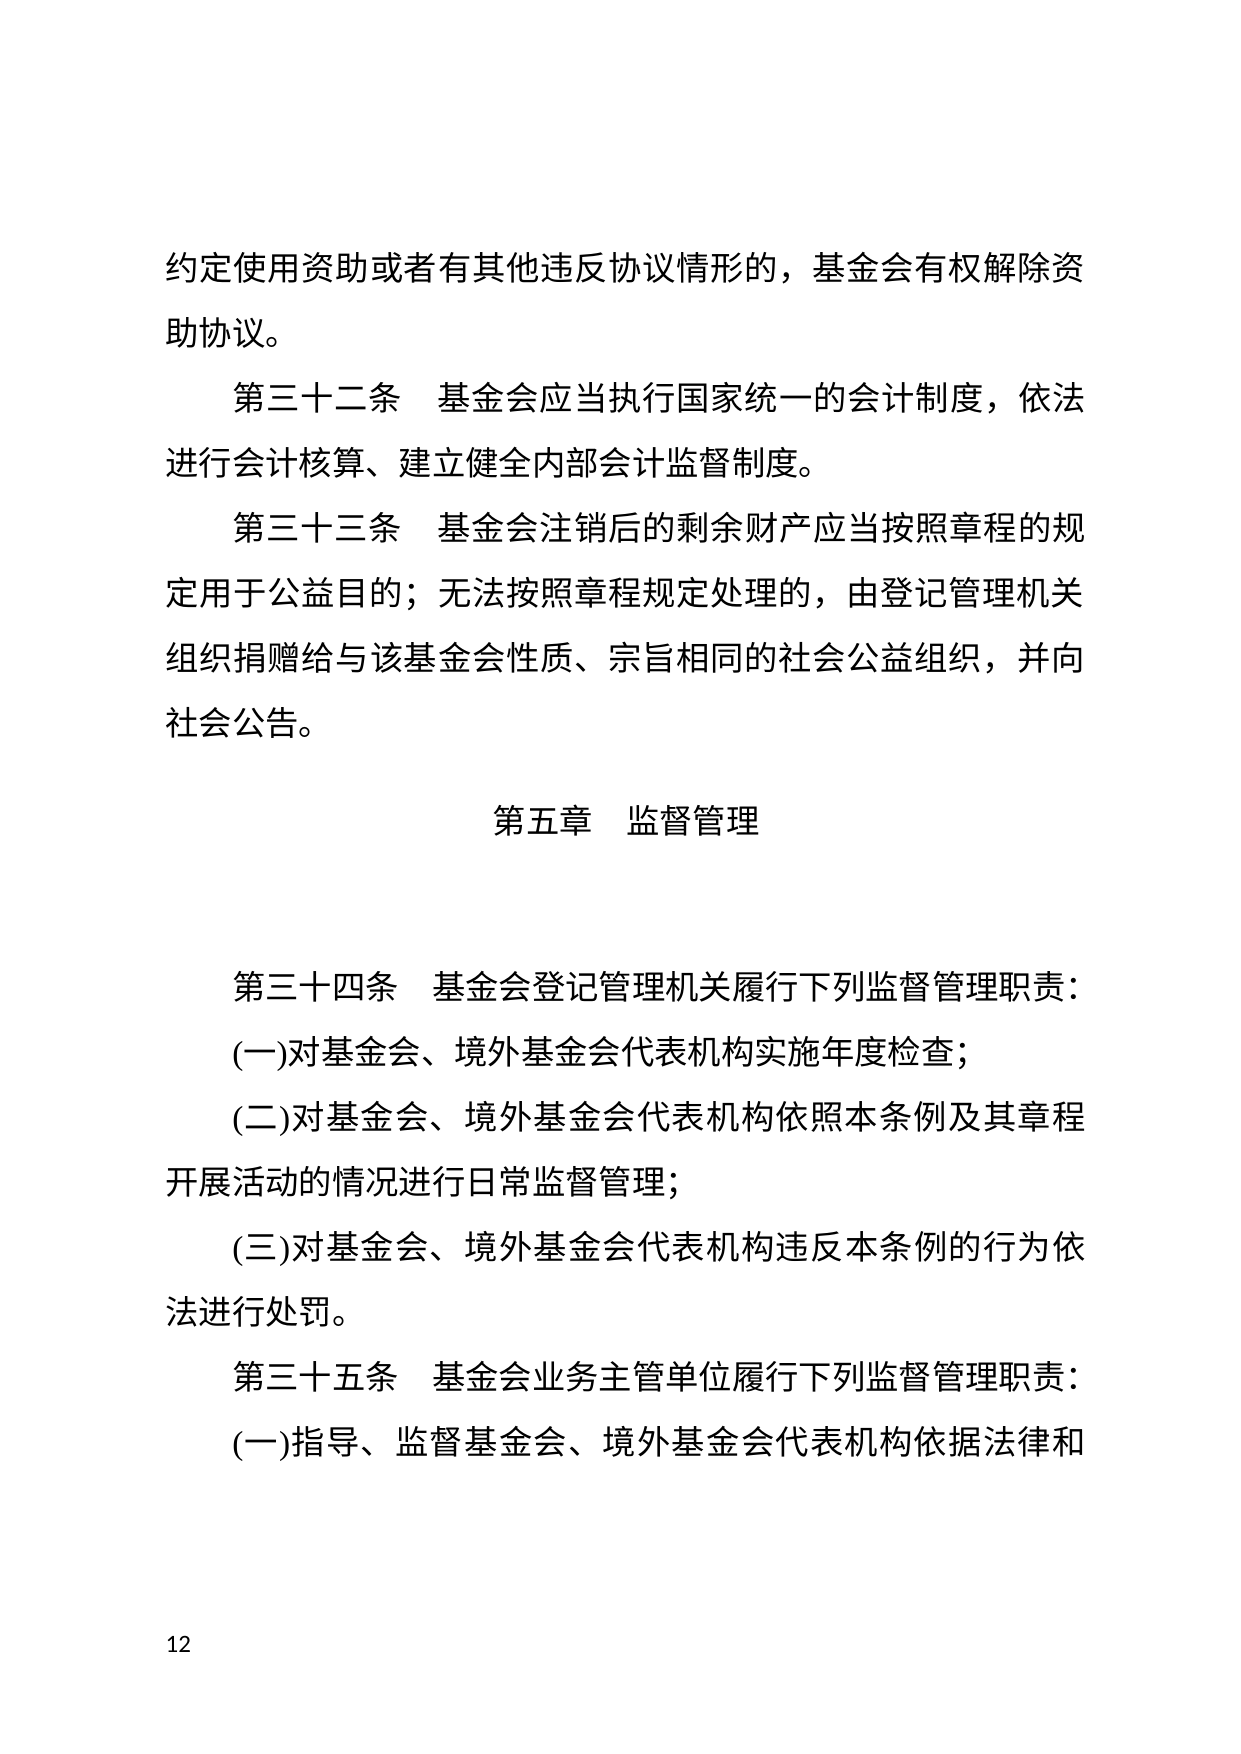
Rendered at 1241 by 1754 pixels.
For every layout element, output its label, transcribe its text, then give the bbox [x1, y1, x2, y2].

text 第三十四条 基金会登记管理机关履行下列监督管理职责： [165, 952, 1087, 1017]
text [165, 233, 1087, 363]
text 第三十三条 基金会注销后的剩余财产应当按照章程的规定用于公益目的；无法按照章程规定处理的，由登记管理机关组织捐赠给与该基金会性质、宗旨相同的社会公益组织，并向社会公告。 [165, 493, 1087, 753]
subtitle 第五章 监督管理 [165, 786, 1087, 851]
text (二)对基金会、境外基金会代表机构依照本条例及其章程开展活动的情况进行日常监督管理； [165, 1082, 1087, 1212]
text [165, 1407, 1087, 1472]
text 第三十二条 基金会应当执行国家统一的会计制度，依法进行会计核算、建立健全内部会计监督制度。 [165, 363, 1087, 493]
text (一)对基金会、境外基金会代表机构实施年度检查； [165, 1017, 1087, 1082]
text (三)对基金会、境外基金会代表机构违反本条例的行为依法进行处罚。 [165, 1212, 1087, 1342]
text 第三十五条 基金会业务主管单位履行下列监督管理职责： [165, 1342, 1087, 1407]
